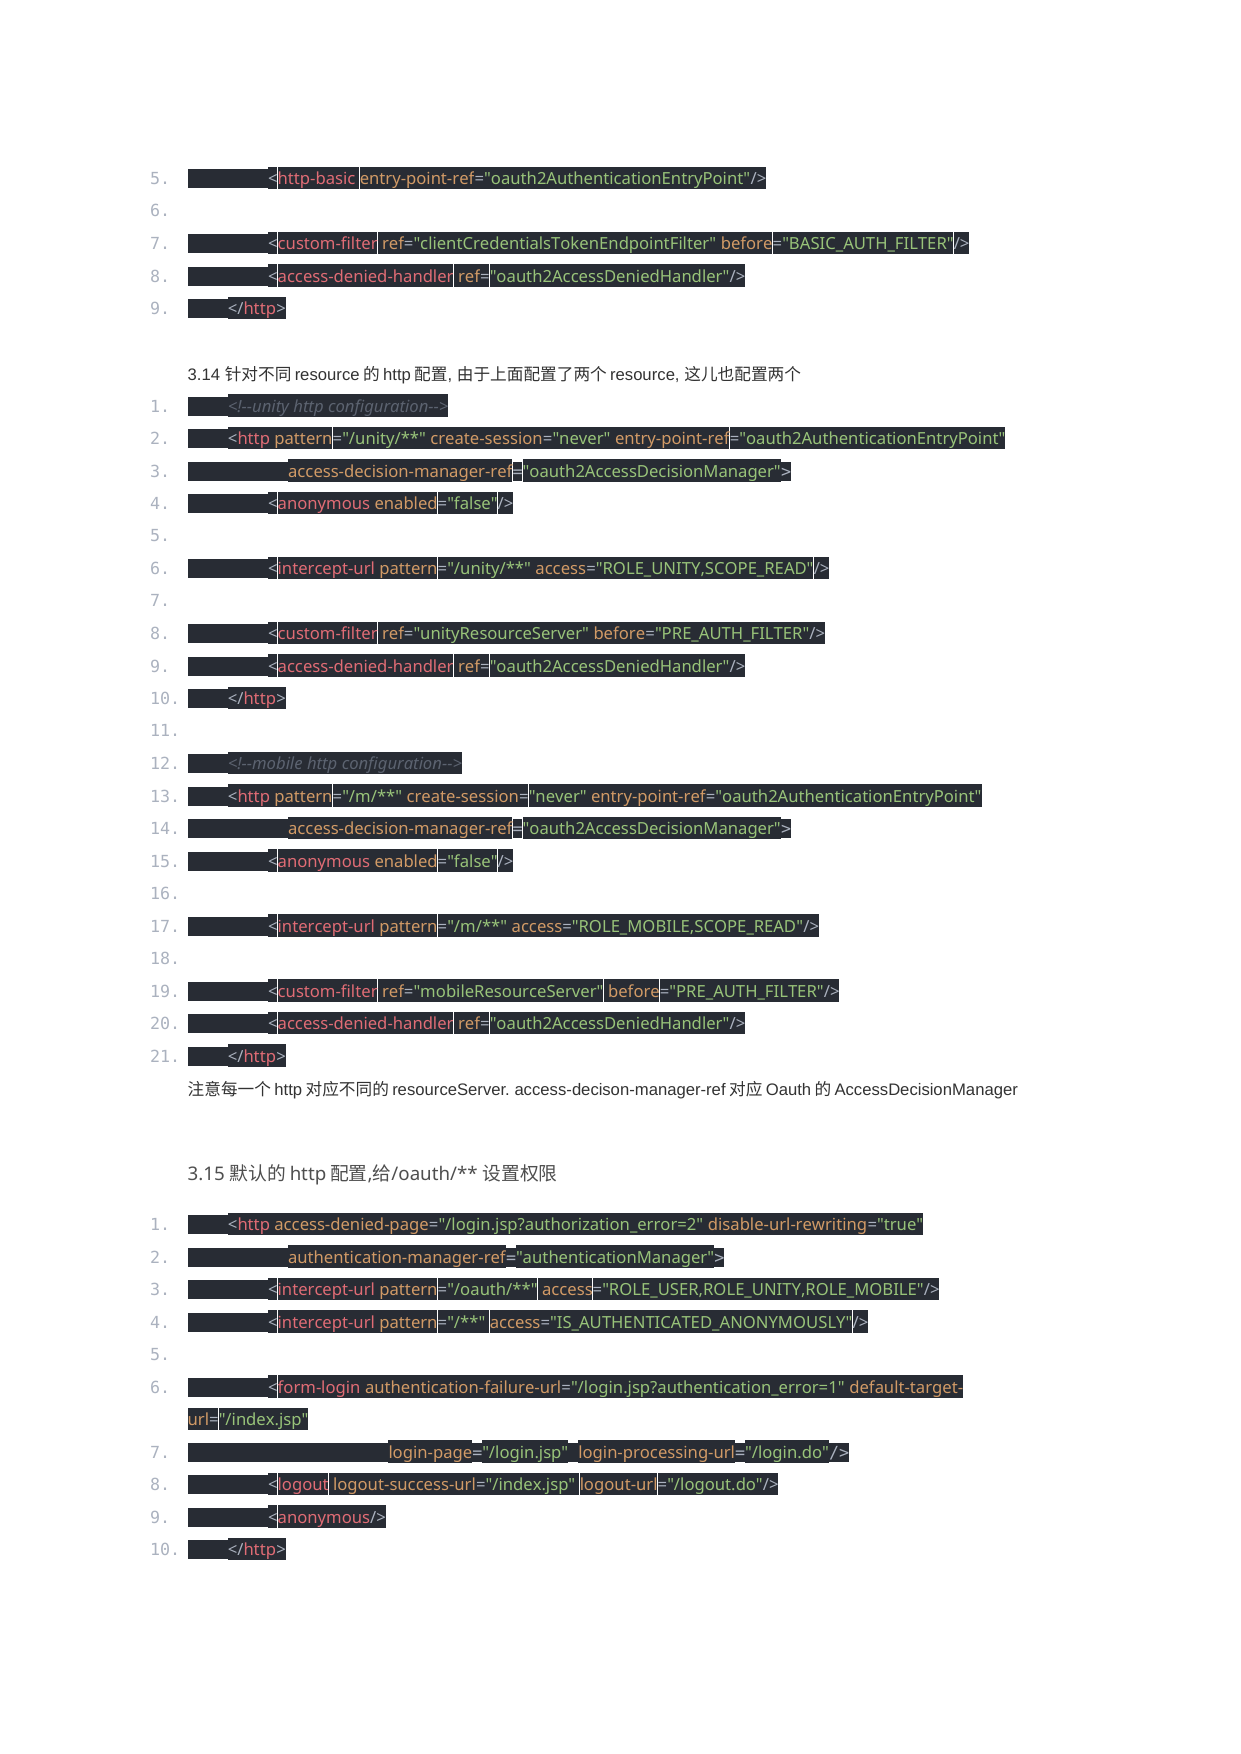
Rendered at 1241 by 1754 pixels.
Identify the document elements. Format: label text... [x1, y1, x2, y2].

list <custom-filter ref="unityResourceServer" before="PRE_AUTH_FILTER"/> [150, 617, 1053, 649]
list access-decision-manager-ref="oauth2AccessDecisionManager"> [150, 812, 1053, 844]
list access-decision-manager-ref="oauth2AccessDecisionManager"> [150, 454, 1053, 487]
list <anonymous enabled="false"/> [150, 487, 1053, 519]
list <http pattern="/unity/**" create-session="never" entry-point-ref="oauth2AuthenticationEntryPoint" [150, 422, 1053, 454]
list <access-denied-handler ref="oauth2AccessDeniedHandler"/> [150, 259, 1053, 292]
list <!--unity http configuration--> [150, 389, 1053, 422]
list <intercept-url pattern="/m/**" access="ROLE_MOBILE,SCOPE_READ"/> [150, 909, 1053, 942]
list </http> [150, 1533, 1053, 1565]
list authentication-manager-ref="authenticationManager"> [150, 1240, 1053, 1273]
list <anonymous enabled="false"/> [150, 844, 1053, 877]
list login-page="/login.jsp" login-processing-url="/login.do"/> [150, 1435, 1053, 1468]
list <http-basic entry-point-ref="oauth2AuthenticationEntryPoint"/> [150, 162, 1053, 194]
text 3.15 默认的http配置,给/oauth/** 设置权限 [187, 1156, 1053, 1189]
list <anonymous/> [150, 1500, 1053, 1533]
list <access-denied-handler ref="oauth2AccessDeniedHandler"/> [150, 649, 1053, 682]
list </http> [150, 1039, 1053, 1072]
list <!--mobile http configuration--> [150, 747, 1053, 779]
list <intercept-url pattern="/oauth/**" access="ROLE_USER,ROLE_UNITY,ROLE_MOBILE"/> [150, 1273, 1053, 1305]
list <intercept-url pattern="/**" access="IS_AUTHENTICATED_ANONYMOUSLY"/> [150, 1305, 1053, 1338]
text 注意每一个http对应不同的resourceServer. access-decison-manager-ref对应Oauth的AccessDecisionManager [187, 1072, 1053, 1104]
text 3.14 针对不同resource的http配置, 由于上面配置了两个resource, 这儿也配置两个 [187, 324, 1053, 389]
list <custom-filter ref="clientCredentialsTokenEndpointFilter" before="BASIC_AUTH_FILTER"/> [150, 227, 1053, 259]
list <http pattern="/m/**" create-session="never" entry-point-ref="oauth2AuthenticationEntryPoint" [150, 779, 1053, 812]
list <access-denied-handler ref="oauth2AccessDeniedHandler"/> [150, 1007, 1053, 1039]
list <http access-denied-page="/login.jsp?authorization_error=2" disable-url-rewriting="true" [150, 1208, 1053, 1240]
list <form-login authentication-failure-url="/login.jsp?authentication_error=1" default-target-url="/index.jsp" [150, 1370, 1053, 1435]
list </http> [150, 682, 1053, 714]
list </http> [150, 292, 1053, 324]
list <logout logout-success-url="/index.jsp" logout-url="/logout.do"/> [150, 1468, 1053, 1500]
list <custom-filter ref="mobileResourceServer" before="PRE_AUTH_FILTER"/> [150, 974, 1053, 1007]
list <intercept-url pattern="/unity/**" access="ROLE_UNITY,SCOPE_READ"/> [150, 552, 1053, 584]
